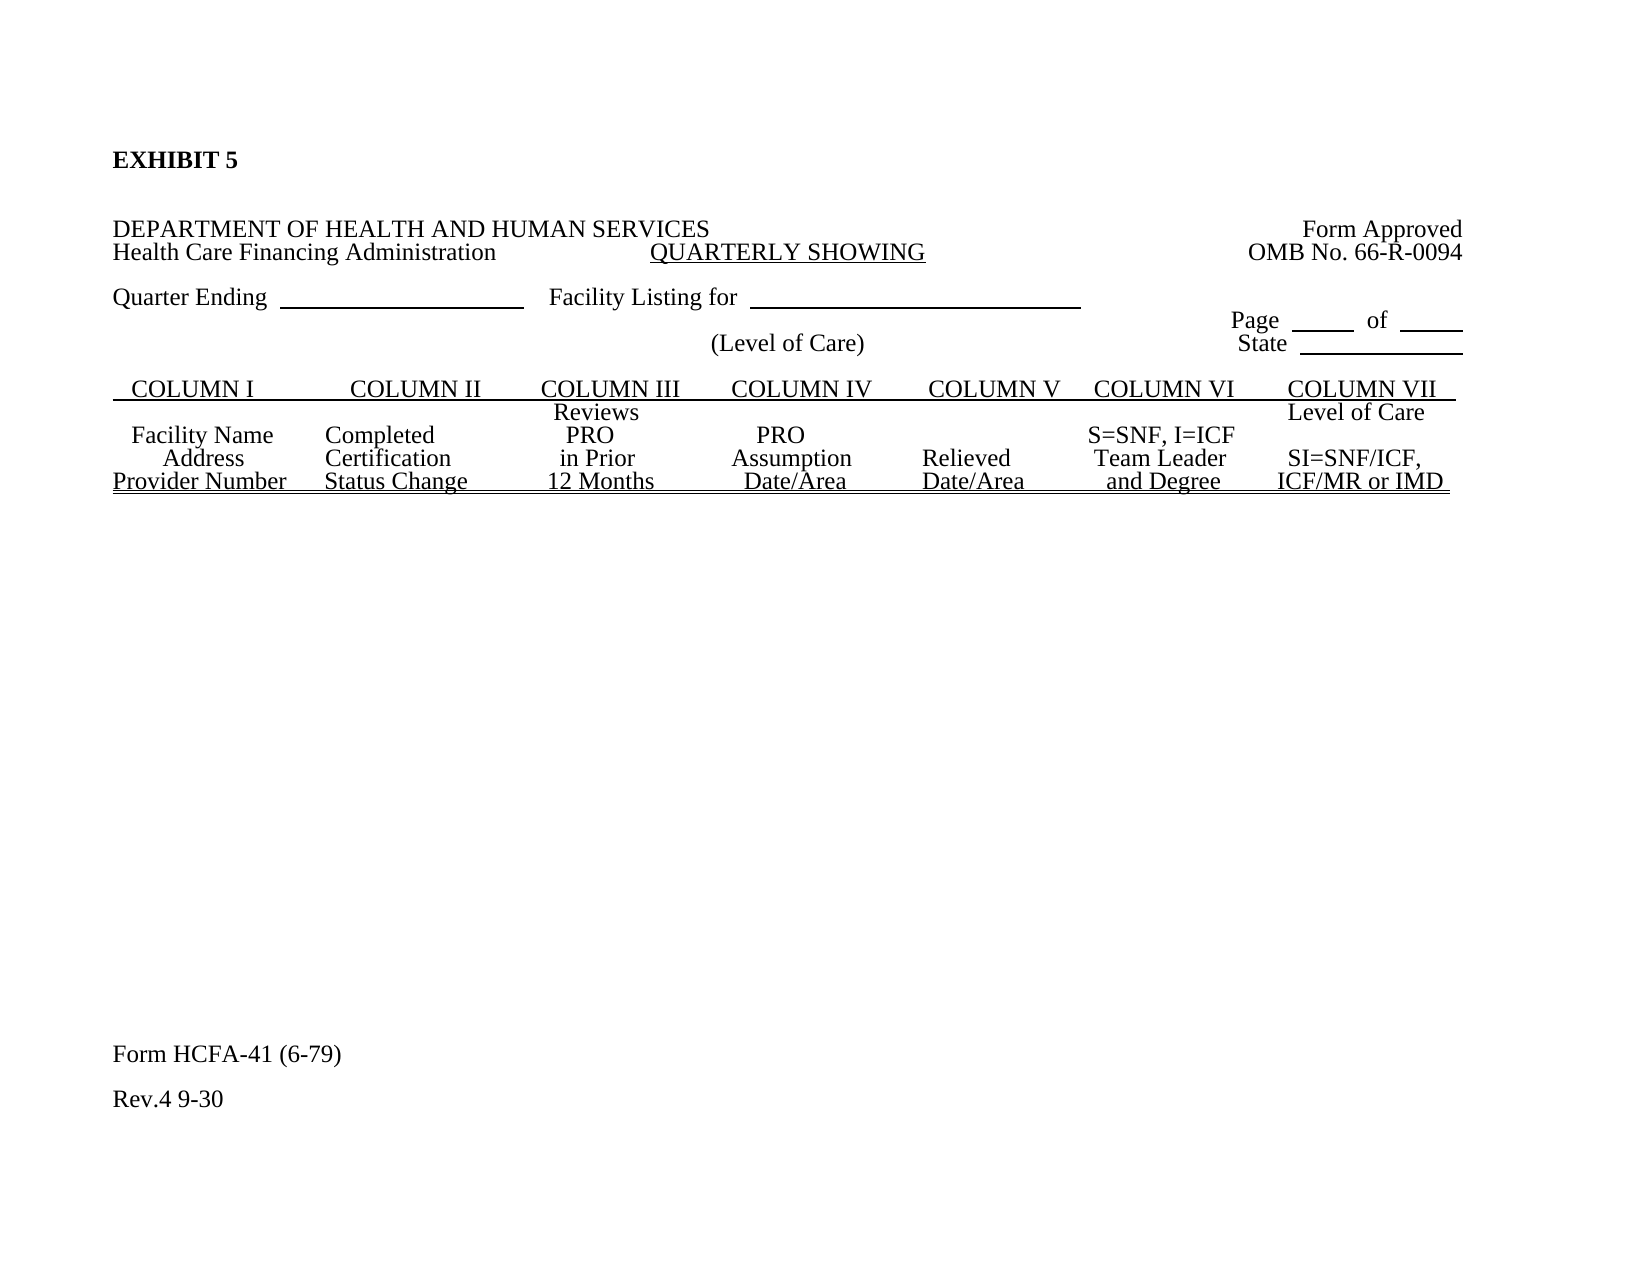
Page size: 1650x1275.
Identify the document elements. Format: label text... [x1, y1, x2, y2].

text Quarter Ending Facility Listing for [112, 287, 1537, 310]
text Page of [112, 310, 1537, 333]
text COLUMN I COLUMN II COLUMN III COLUMN IV COLUMN V COLUMN VI COLUMN VII [112, 379, 1537, 402]
text (Level of Care) State [112, 333, 1537, 356]
text Provider Number Status Change 12 Months Date/Area Date/Area and Degree ICF/MR or IMD [112, 471, 1537, 494]
text EXHIBIT 5 [112, 150, 1537, 173]
text DEPARTMENT OF HEALTH AND HUMAN SERVICES Form Approved [112, 219, 1537, 242]
text Form HCFA-41 (6-79) [112, 1044, 1537, 1067]
text Rev.4 9-30 [112, 1089, 1537, 1112]
text Facility Name Completed PRO PRO S=SNF, I=ICF [112, 425, 1537, 448]
text Health Care Financing Administration QUARTERLY SHOWING OMB No. 66-R-0094 [112, 242, 1537, 264]
text Reviews Level of Care [112, 402, 1537, 425]
text Address Certification in Prior Assumption Relieved Team Leader SI=SNF/ICF, [112, 448, 1537, 471]
